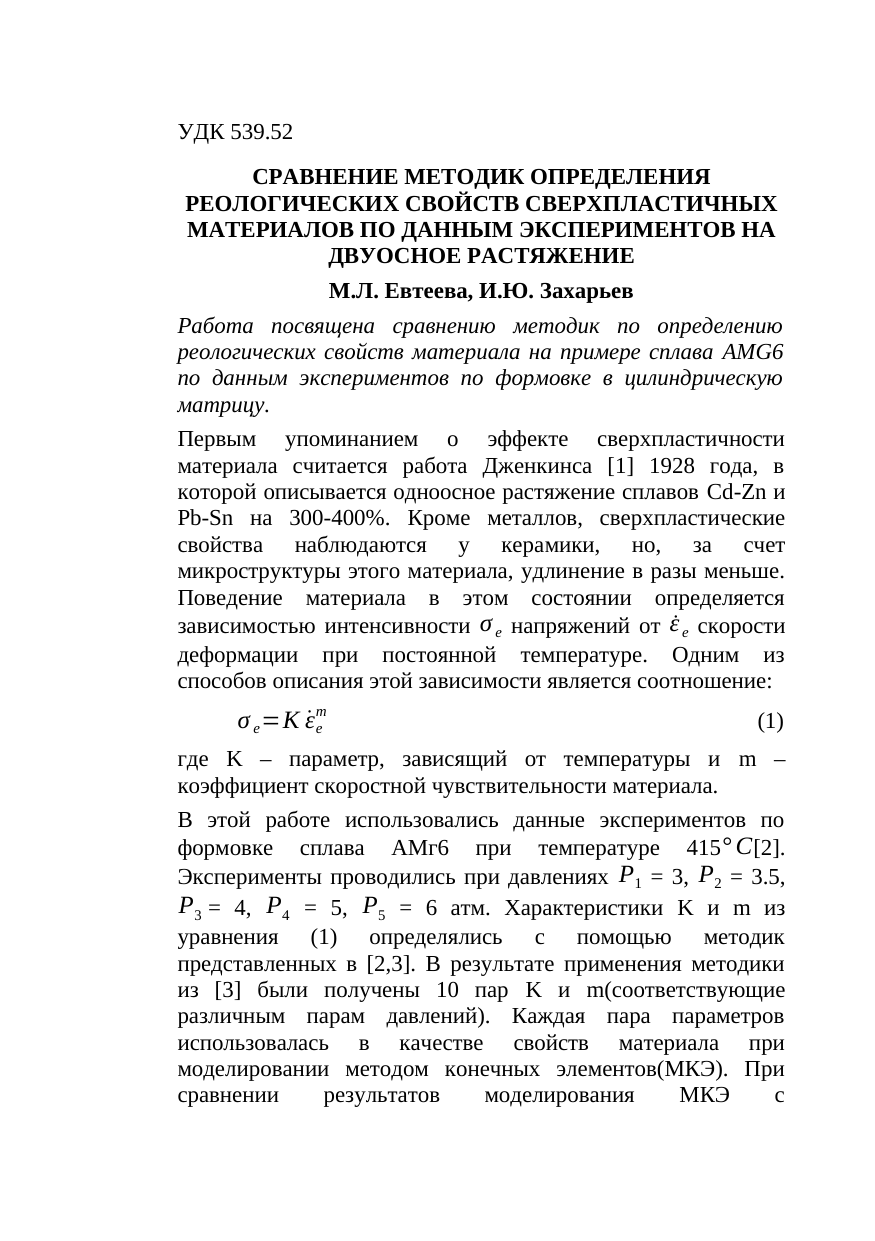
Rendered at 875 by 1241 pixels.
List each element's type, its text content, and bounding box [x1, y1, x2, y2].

text Первым упоминанием о эффекте сверхпластичности материала считается работа Дженкинса [1] 1928 года, в которой описывается одноосное растяжение сплавов Cd-Zn и Pb-Sn на 300-400%. Кроме металлов, сверхпластические свойства наблюдаются у керамики, но, за счет микроструктуры этого материала, удлинение в разы меньше. Поведение материала в этом состоянии определяется зависимостью интенсивности напряжений от скорости деформации при постоянной температуре. Одним из способов описания этой зависимости является соотношение: [177, 425, 786, 694]
text УДК 539.52 [177, 118, 786, 144]
text М.Л. Евтеева, И.Ю. Захарьев [177, 277, 786, 303]
text где K – параметр, зависящий от температуры и m – коэффициент скоростной чувствительности материала. [177, 746, 786, 798]
text (1) [177, 702, 786, 737]
text СРАВНЕНИЕ МЕТОДИК ОПРЕДЕЛЕНИЯ РЕОЛОГИЧЕСКИХ СВОЙСТВ СВЕРХПЛАСТИЧНЫХ МАТЕРИАЛОВ ПО ДАННЫМ ЭКСПЕРИМЕНТОВ НА ДВУОСНОЕ РАСТЯЖЕНИЕ [177, 163, 786, 269]
text Работа посвящена сравнению методик по определению реологических свойств материала на примере сплава AMG6 по данным экспериментов по формовке в цилиндрическую матрицу. [177, 312, 786, 417]
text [177, 807, 786, 1108]
